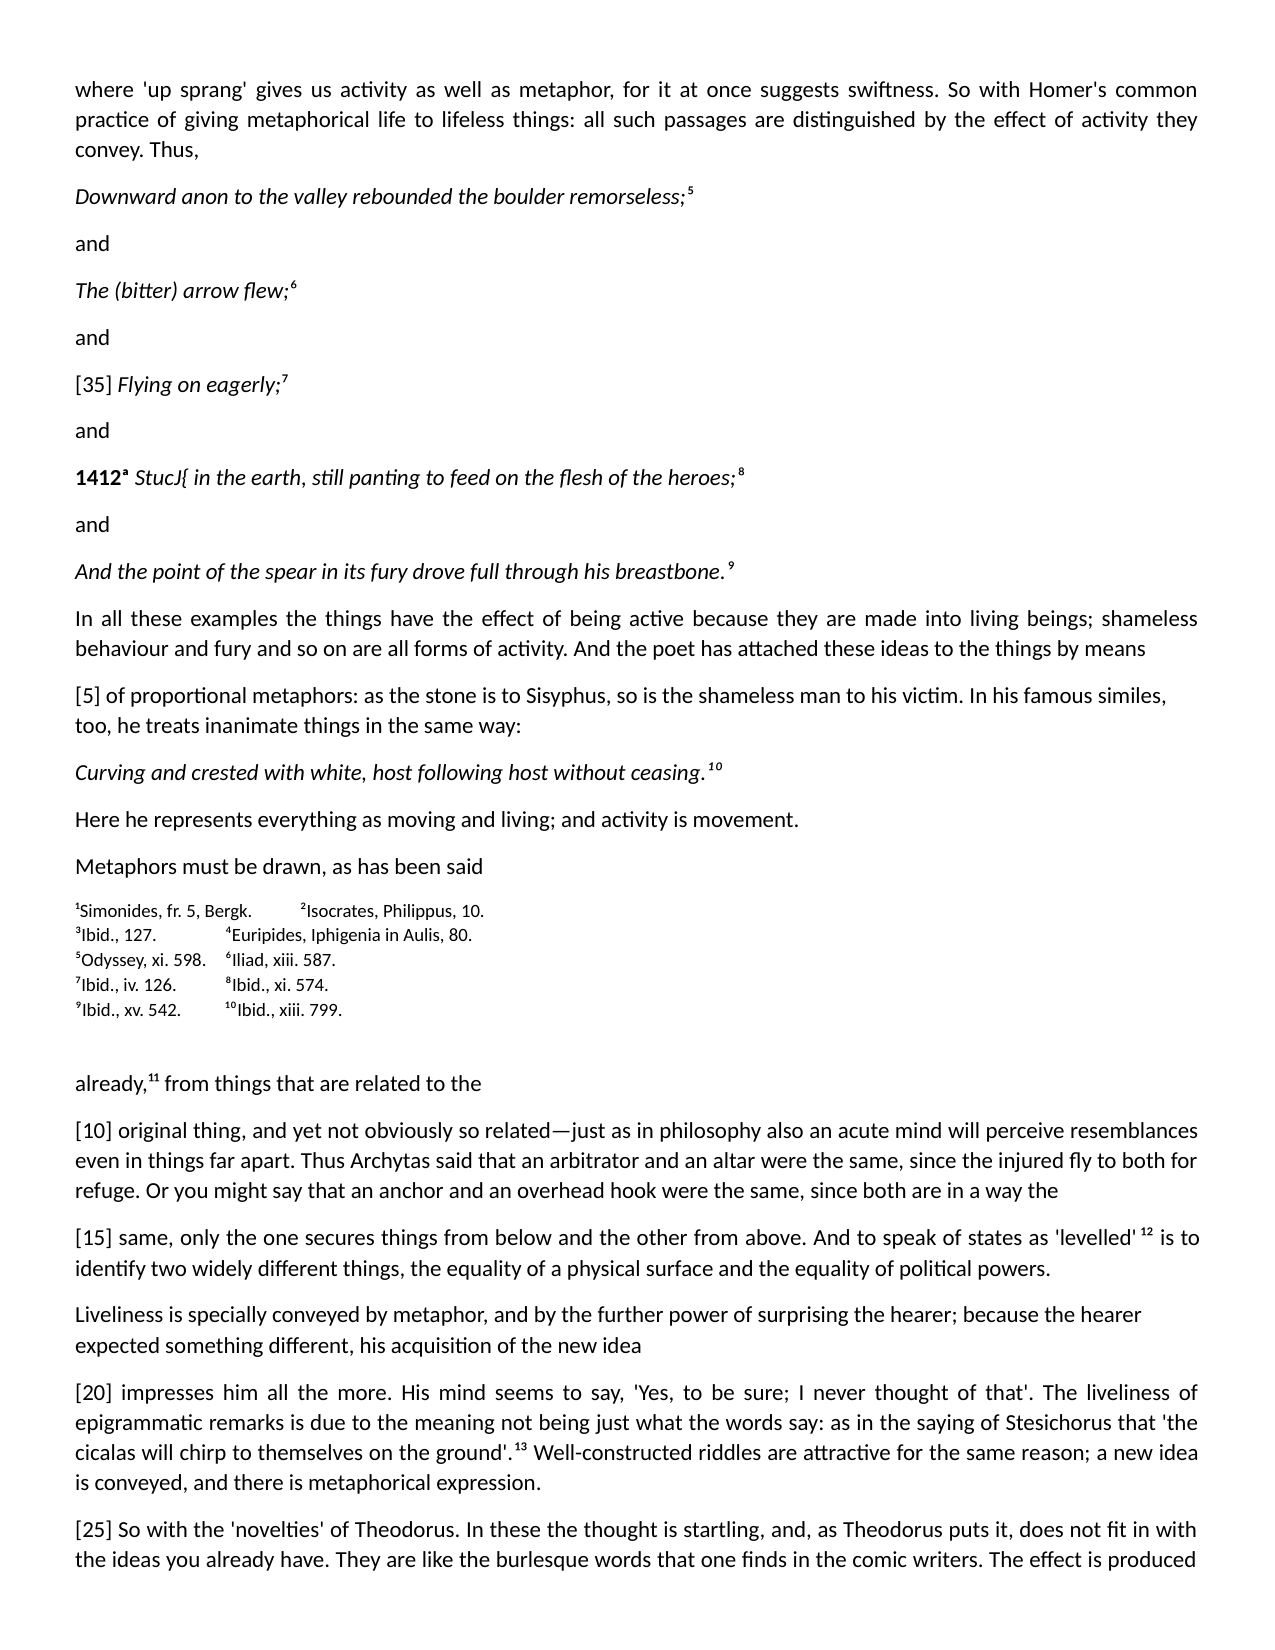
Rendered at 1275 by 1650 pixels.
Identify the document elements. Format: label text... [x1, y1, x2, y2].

text The (bitter) arrow flew;⁶ [75, 276, 1200, 304]
text And the point of the spear in its fury drove full through his breastbone.⁹ [75, 557, 1200, 585]
text where 'up sprang' gives us activity as well as metaphor, for it at once suggests swiftness. So with Homer's common practice of giving metaphorical life to lifeless things: all such passages are distinguished by the effect of activity they convey. Thus, [75, 75, 1200, 163]
text ¹Simonides, fr. 5, Bergk. ²Isocrates, Philippus, 10. [75, 899, 1200, 922]
text ⁵Odyssey, xi. 598. ⁶Iliad, xiii. 587. [75, 948, 1200, 971]
text and [75, 229, 1200, 257]
text [5] of proportional metaphors: as the stone is to Sisyphus, so is the shameless man to his victim. In his famous similes, too, he treats inanimate things in the same way: [75, 681, 1200, 739]
text ⁷Ibid., iv. 126. ⁸Ibid., xi. 574. [75, 973, 1200, 996]
text and [75, 323, 1200, 351]
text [75, 1515, 1200, 1573]
text Metaphors must be drawn, as has been said [75, 852, 1200, 880]
text and [75, 417, 1200, 445]
text [20] impresses him all the more. His mind seems to say, 'Yes, to be sure; I never thought of that'. The liveliness of epigrammatic remarks is due to the meaning not being just what the words say: as in the saying of Stesichorus that 'the cicalas will chirp to themselves on the ground'.¹³ Well-constructed riddles are attractive for the same reason; a new idea is conveyed, and there is metaphorical expression. [75, 1378, 1200, 1496]
text ⁹Ibid., xv. 542. ¹⁰Ibid., xiii. 799. [75, 998, 1200, 1021]
text ³Ibid., 127. ⁴Euripides, Iphigenia in Aulis, 80. [75, 924, 1200, 947]
text and [75, 510, 1200, 538]
text already,¹¹ from things that are related to the [75, 1069, 1200, 1097]
text 1412ᵃ StucJ{ in the earth, still panting to feed on the flesh of the heroes;⁸ [75, 463, 1200, 492]
text [35] Flying on eagerly;⁷ [75, 370, 1200, 398]
text Downward anon to the valley rebounded the boulder remorseless;⁵ [75, 182, 1200, 210]
text Liveliness is specially conveyed by metaphor, and by the further power of surprising the hearer; because the hearer expected something different, his acquisition of the new idea [75, 1301, 1200, 1359]
text In all these examples the things have the effect of being active because they are made into living beings; shameless behaviour and fury and so on are all forms of activity. And the poet has attached these ideas to the things by means [75, 604, 1200, 662]
text Curving and crested with white, host following host without ceasing.¹⁰ [75, 758, 1200, 786]
text [10] original thing, and yet not obviously so related—just as in philosophy also an acute mind will perceive resemblances even in things far apart. Thus Archytas said that an arbitrator and an altar were the same, since the injured fly to both for refuge. Or you might say that an anchor and an overhead hook were the same, since both are in a way the [75, 1116, 1200, 1204]
text Here he represents everything as moving and living; and activity is movement. [75, 805, 1200, 833]
text [15] same, only the one secures things from below and the other from above. And to speak of states as 'levelled'¹² is to identify two widely different things, the equality of a physical surface and the equality of political powers. [75, 1223, 1200, 1282]
